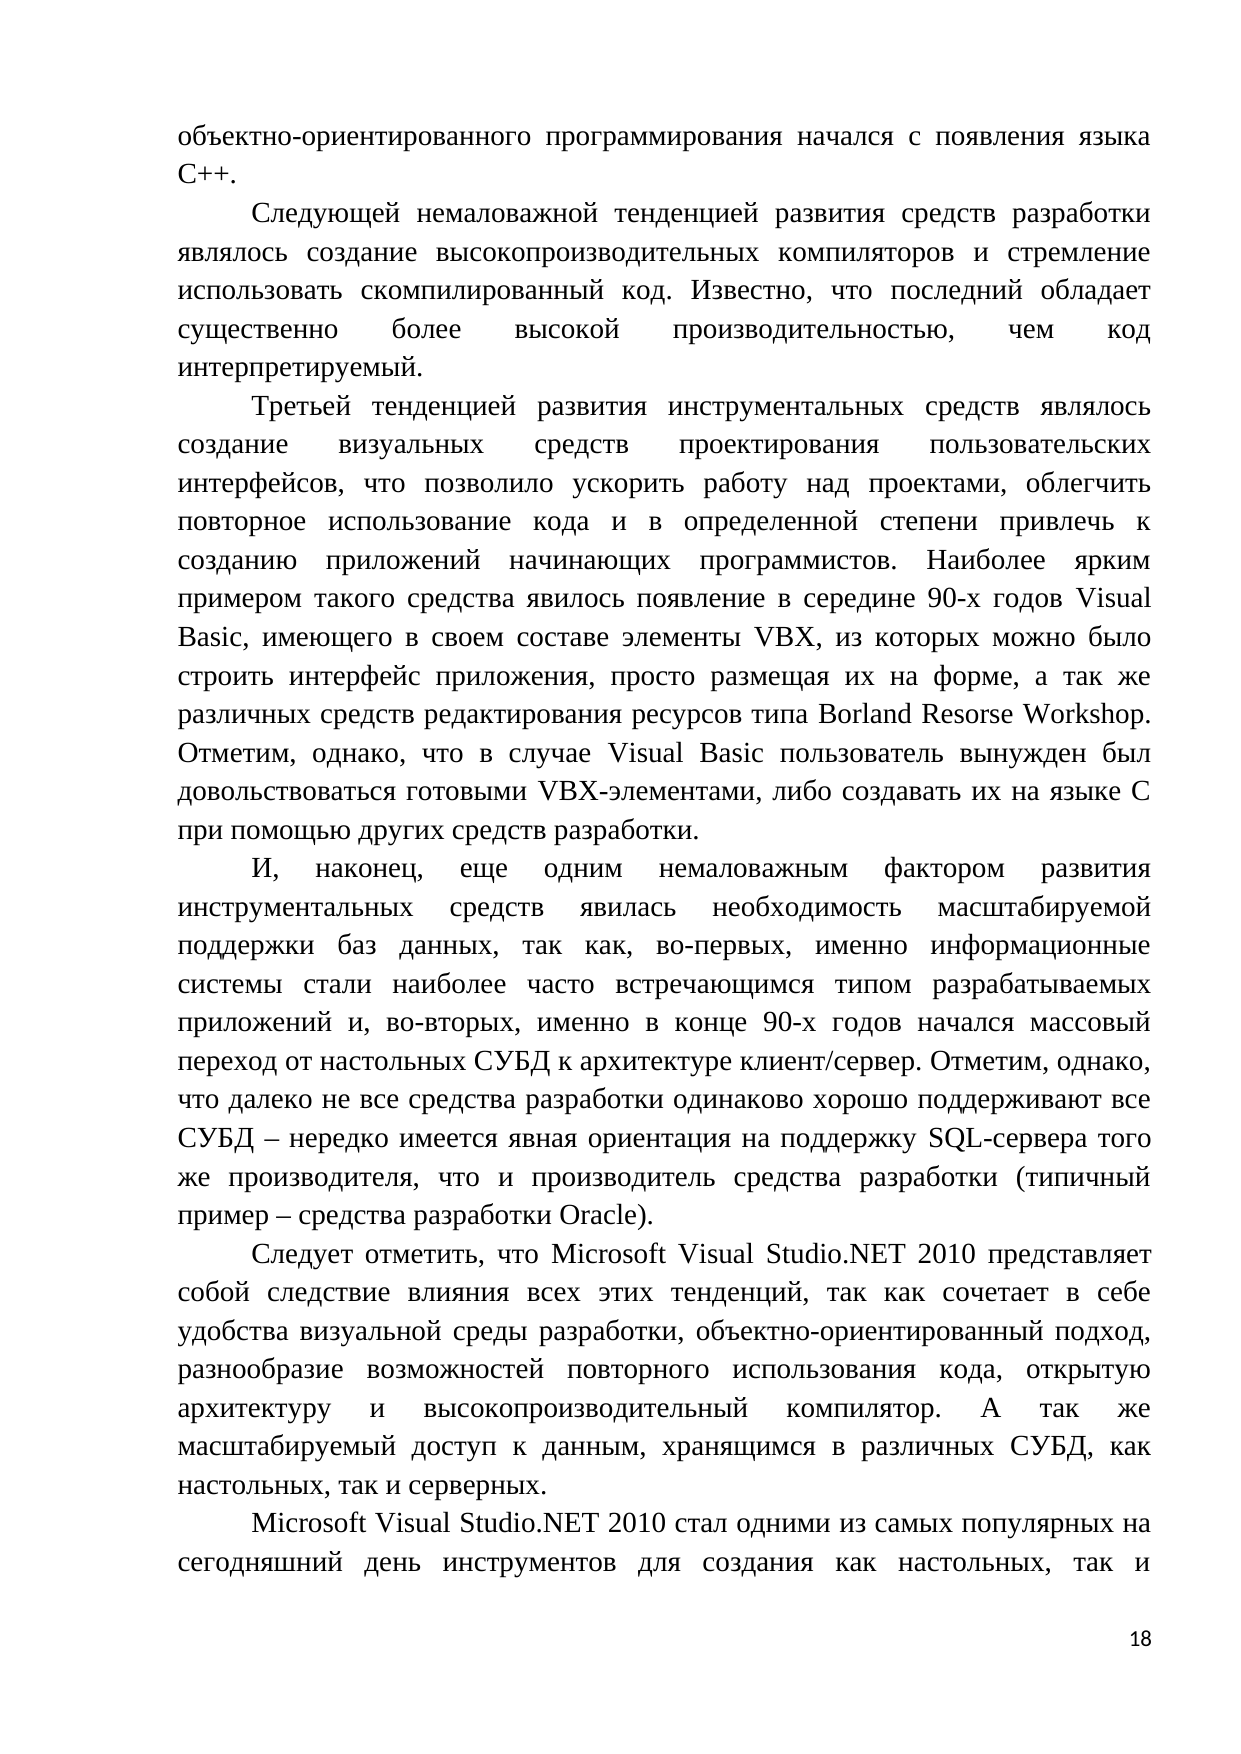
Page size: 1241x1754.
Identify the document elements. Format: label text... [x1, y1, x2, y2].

text И, наконец, еще одним немаловажным фактором развития инструментальных средств явилась необходимость масштабируемой поддержки баз данных, так как, во-первых, именно информационные системы стали наиболее часто встречающимся типом разрабатываемых приложений и, во-вторых, именно в конце 90-х годов начался массовый переход от настольных СУБД к архитектуре клиент/сервер. Отметим, однако, что далеко не все средства разработки одинаково хорошо поддерживают все СУБД – нередко имеется явная ориентация на поддержку SQL-сервера того же производителя, что и производитель средства разработки (типичный пример – средства разработки Oracle). [177, 850, 1152, 1231]
text Следует отметить, что Microsoft Visual Studio.NET 2010 представляет собой следствие влияния всех этих тенденций, так как сочетает в себе удобства визуальной среды разработки, объектно-ориентированный подход, разнообразие возможностей повторного использования кода, открытую архитектуру и высокопроизводительный компилятор. А так же масштабируемый доступ к данным, хранящимся в различных СУБД, как настольных, так и серверных. [177, 1236, 1152, 1501]
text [177, 118, 1152, 190]
text Третьей тенденцией развития инструментальных средств являлось создание визуальных средств проектирования пользовательских интерфейсов, что позволило ускорить работу над проектами, облегчить повторное использование кода и в определенной степени привлечь к созданию приложений начинающих программистов. Наиболее ярким примером такого средства явилось появление в середине 90-х годов Visual Basic, имеющего в своем составе элементы VBX, из которых можно было строить интерфейс приложения, просто размещая их на форме, а так же различных средств редактирования ресурсов типа Borland Resorse Workshop. Отметим, однако, что в случае Visual Basic пользователь вынужден был довольствоваться готовыми VBX-элементами, либо создавать их на языке С при помощью других средств разработки. [177, 388, 1152, 845]
text Следующей немаловажной тенденцией развития средств разработки являлось создание высокопроизводительных компиляторов и стремление использовать скомпилированный код. Известно, что последний обладает существенно более высокой производительностью, чем код интерпретируемый. [177, 195, 1152, 383]
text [177, 1506, 1152, 1578]
